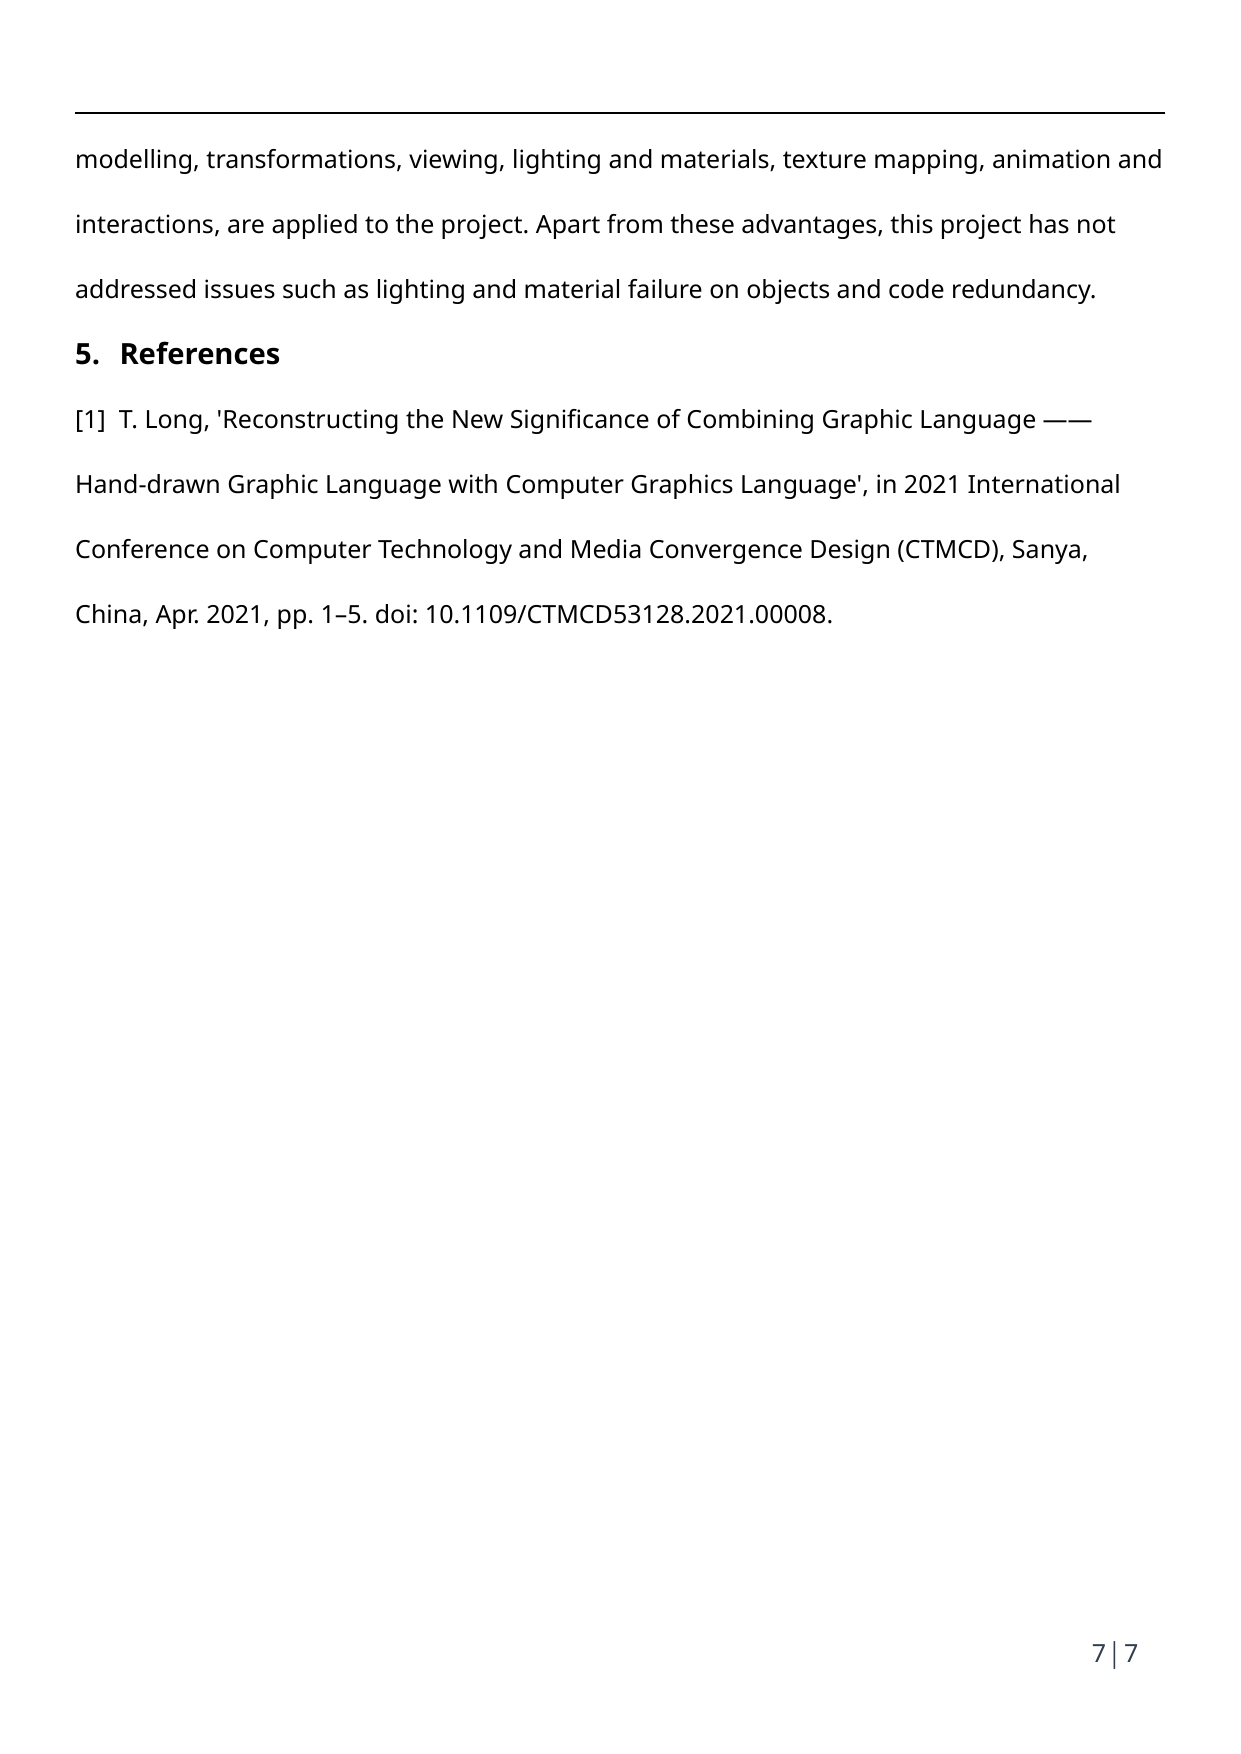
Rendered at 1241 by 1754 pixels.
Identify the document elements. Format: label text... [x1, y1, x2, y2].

text [1] T. Long, 'Reconstructing the New Significance of Combining Graphic Language —— Hand-drawn Graphic Language with Computer Graphics Language', in 2021 International Conference on Computer Technology and Media Convergence Design (CTMCD), Sanya, China, Apr. 2021, pp. 1–5. doi: 10.1109/CTMCD53128.2021.00008. [75, 386, 1165, 646]
list References [75, 321, 1165, 386]
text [75, 126, 1165, 321]
